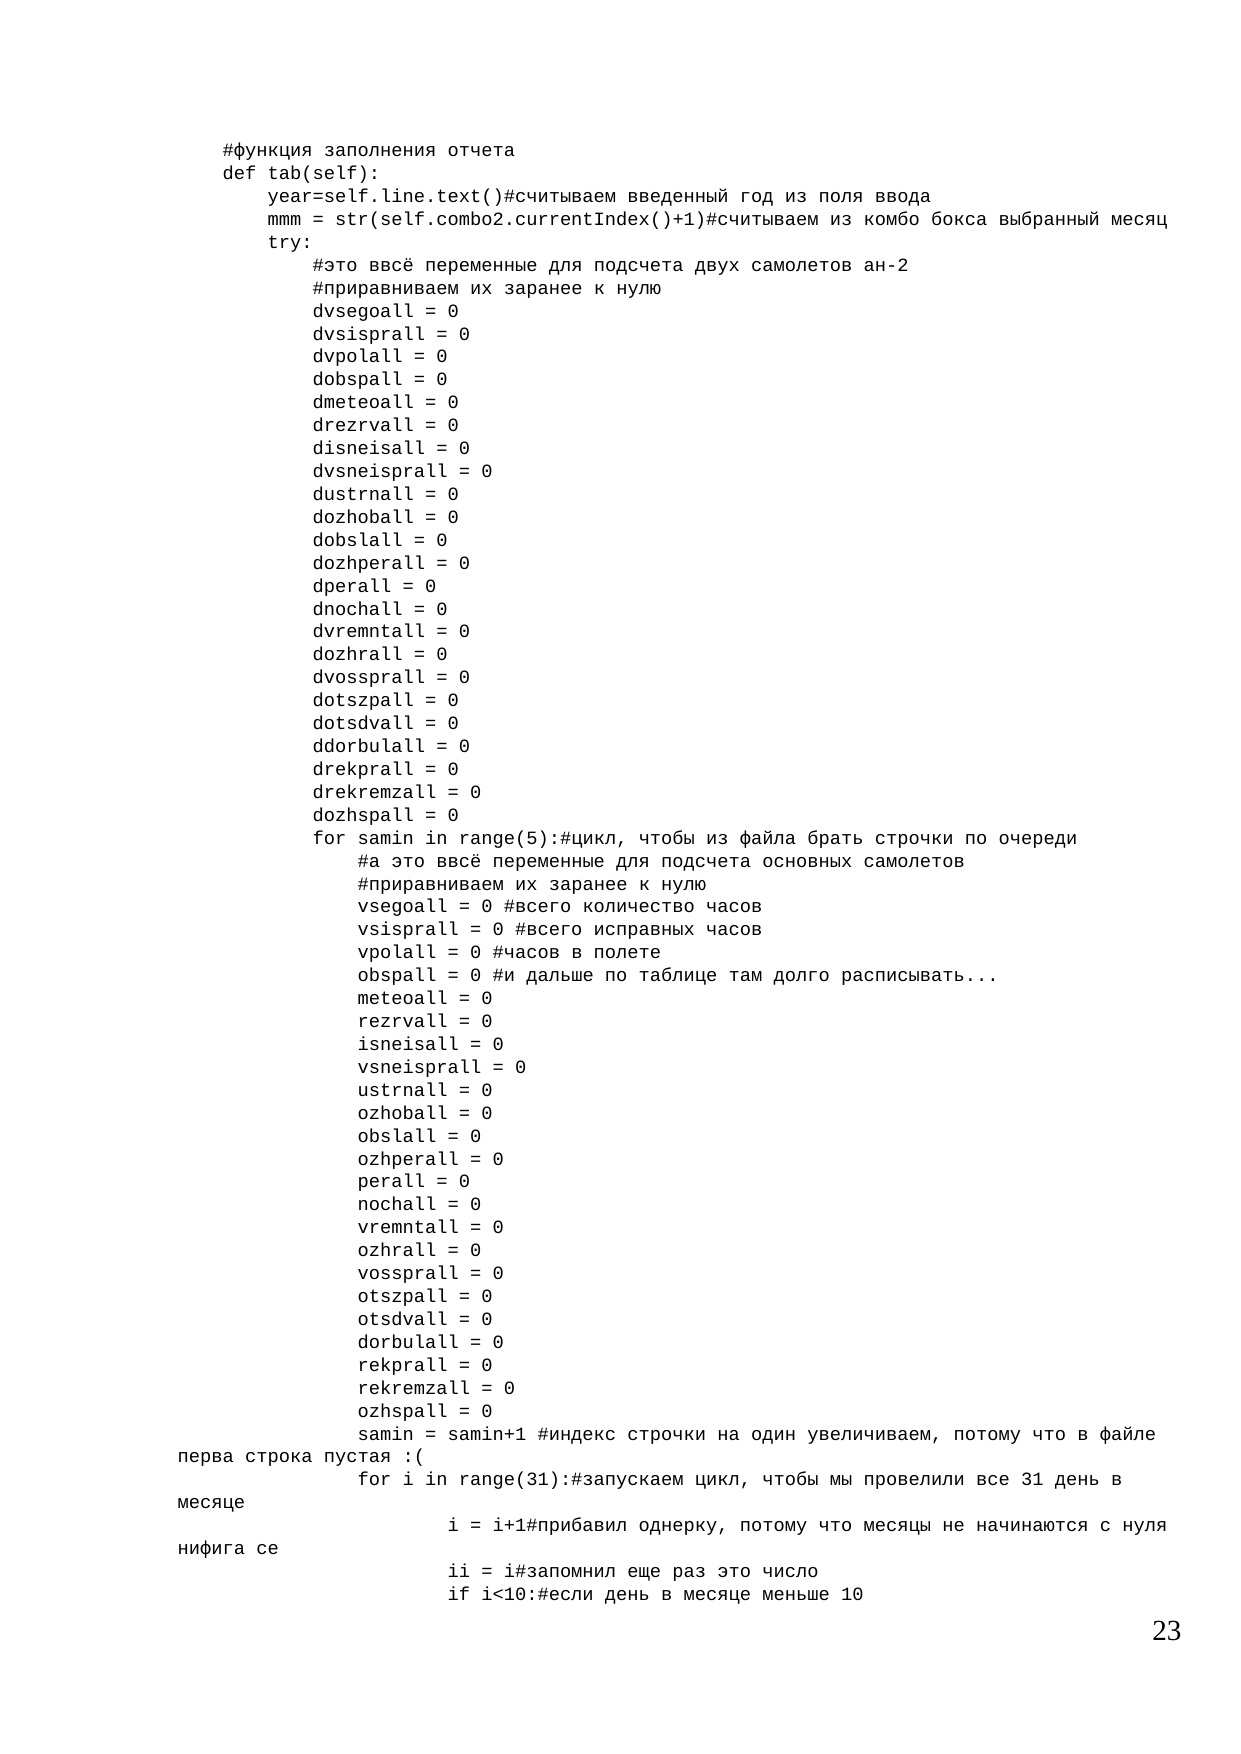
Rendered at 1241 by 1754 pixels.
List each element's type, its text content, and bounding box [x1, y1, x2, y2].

text ustrnall = 0 [177, 1081, 1181, 1102]
text vossprall = 0 [177, 1264, 1181, 1285]
text drekremzall = 0 [177, 783, 1181, 804]
text dvsisprall = 0 [177, 324, 1181, 346]
text dozhperall = 0 [177, 553, 1181, 575]
text obspall = 0 #и дальше по таблице там долго расписывать... [177, 966, 1181, 987]
text rekremzall = 0 [177, 1378, 1181, 1400]
text i = i+1#прибавил однерку, потому что месяцы не начинаются с нуля нифига се [177, 1516, 1181, 1560]
text dorbulall = 0 [177, 1333, 1181, 1354]
text meteoall = 0 [177, 989, 1181, 1010]
text dotszpall = 0 [177, 691, 1181, 712]
text for i in range(31):#запускаем цикл, чтобы мы провелили все 31 день в месяце [177, 1470, 1181, 1514]
text ozhperall = 0 [177, 1149, 1181, 1171]
text try: [177, 233, 1181, 254]
text ddorbulall = 0 [177, 737, 1181, 758]
text #функция заполнения отчета [177, 141, 1181, 162]
text #приравниваем их заранее к нулю [177, 278, 1181, 300]
text rezrvall = 0 [177, 1012, 1181, 1033]
text dvossprall = 0 [177, 668, 1181, 689]
text rekprall = 0 [177, 1356, 1181, 1377]
text dustrnall = 0 [177, 485, 1181, 506]
text vremntall = 0 [177, 1218, 1181, 1239]
text dvpolall = 0 [177, 347, 1181, 368]
text ozhspall = 0 [177, 1401, 1181, 1423]
text obslall = 0 [177, 1126, 1181, 1148]
text #а это ввсё переменные для подсчета основных самолетов [177, 851, 1181, 873]
text if i<10:#если день в месяце меньше 10 [177, 1585, 1181, 1606]
text dozhspall = 0 [177, 806, 1181, 827]
text dnochall = 0 [177, 599, 1181, 621]
text dmeteoall = 0 [177, 393, 1181, 414]
text drezrvall = 0 [177, 416, 1181, 437]
text def tab(self): [177, 164, 1181, 185]
text otsdvall = 0 [177, 1310, 1181, 1331]
text disneisall = 0 [177, 439, 1181, 460]
text ii = i#запомнил еще раз это число [177, 1562, 1181, 1583]
text perall = 0 [177, 1172, 1181, 1193]
text #приравниваем их заранее к нулю [177, 874, 1181, 896]
text vsegoall = 0 #всего количество часов [177, 897, 1181, 918]
text vsneisprall = 0 [177, 1058, 1181, 1079]
text samin = samin+1 #индекс строчки на один увеличиваем, потому что в файле перва строка пустая :( [177, 1424, 1181, 1468]
text otszpall = 0 [177, 1287, 1181, 1308]
text dozhoball = 0 [177, 508, 1181, 529]
text dperall = 0 [177, 576, 1181, 598]
text for samin in range(5):#цикл, чтобы из файла брать строчки по очереди [177, 828, 1181, 850]
text dobspall = 0 [177, 370, 1181, 391]
text dvsegoall = 0 [177, 301, 1181, 323]
text #это ввсё переменные для подсчета двух самолетов ан-2 [177, 256, 1181, 277]
text dvsneisprall = 0 [177, 462, 1181, 483]
text ozhrall = 0 [177, 1241, 1181, 1262]
text vpolall = 0 #часов в полете [177, 943, 1181, 964]
text dozhrall = 0 [177, 645, 1181, 666]
text dotsdvall = 0 [177, 714, 1181, 735]
text year=self.line.text()#считываем введенный год из поля ввода [177, 187, 1181, 208]
text vsisprall = 0 #всего исправных часов [177, 920, 1181, 941]
text isneisall = 0 [177, 1035, 1181, 1056]
text dobslall = 0 [177, 531, 1181, 552]
text nochall = 0 [177, 1195, 1181, 1216]
text ozhoball = 0 [177, 1103, 1181, 1125]
text dvremntall = 0 [177, 622, 1181, 643]
text drekprall = 0 [177, 760, 1181, 781]
text mmm = str(self.combo2.currentIndex()+1)#считываем из комбо бокса выбранный месяц [177, 210, 1181, 231]
